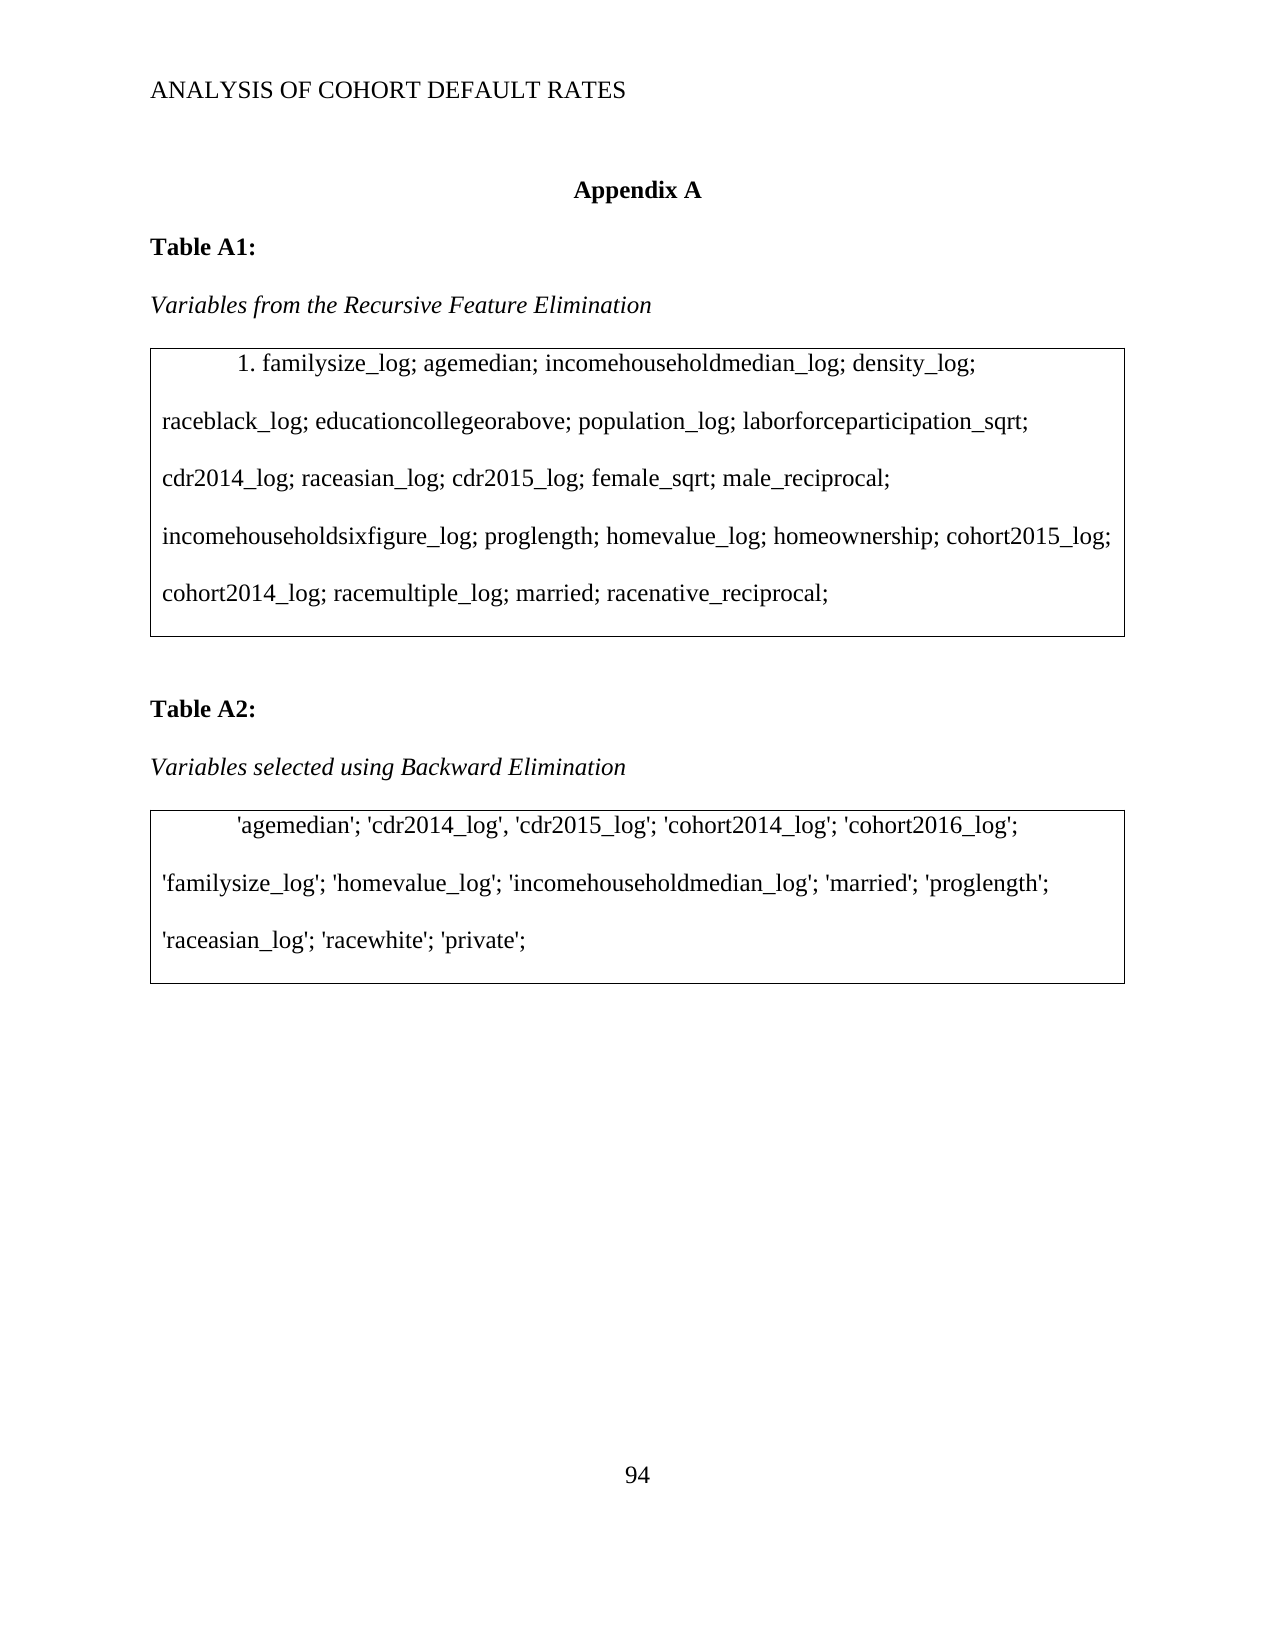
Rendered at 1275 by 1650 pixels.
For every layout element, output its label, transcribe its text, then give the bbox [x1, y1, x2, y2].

text Table A1: [150, 232, 1125, 261]
table_header 1. familysize_log; agemedian; incomehouseholdmedian_log; density_log; raceblack_log; educationcollegeorabove; population_log; laborforceparticipation_sqrt; cdr2014_log; raceasian_log; cdr2015_log; female_sqrt; male_reciprocal; incomehouseholdsixfigure_log; proglength; homevalue_log; homeownership; cohort2015_log; cohort2014_log; racemultiple_log; married; racenative_reciprocal; [151, 349, 1124, 636]
subtitle Appendix A [150, 175, 1125, 204]
text Table A2: [150, 694, 1125, 723]
text Variables selected using Backward Elimination [150, 752, 1125, 781]
text Variables from the Recursive Feature Elimination [150, 290, 1125, 319]
table_header 'agemedian'; 'cdr2014_log', 'cdr2015_log'; 'cohort2014_log'; 'cohort2016_log'; 'familysize_log'; 'homevalue_log'; 'incomehouseholdmedian_log'; 'married'; 'proglength'; 'raceasian_log'; 'racewhite'; 'private'; [151, 811, 1124, 983]
